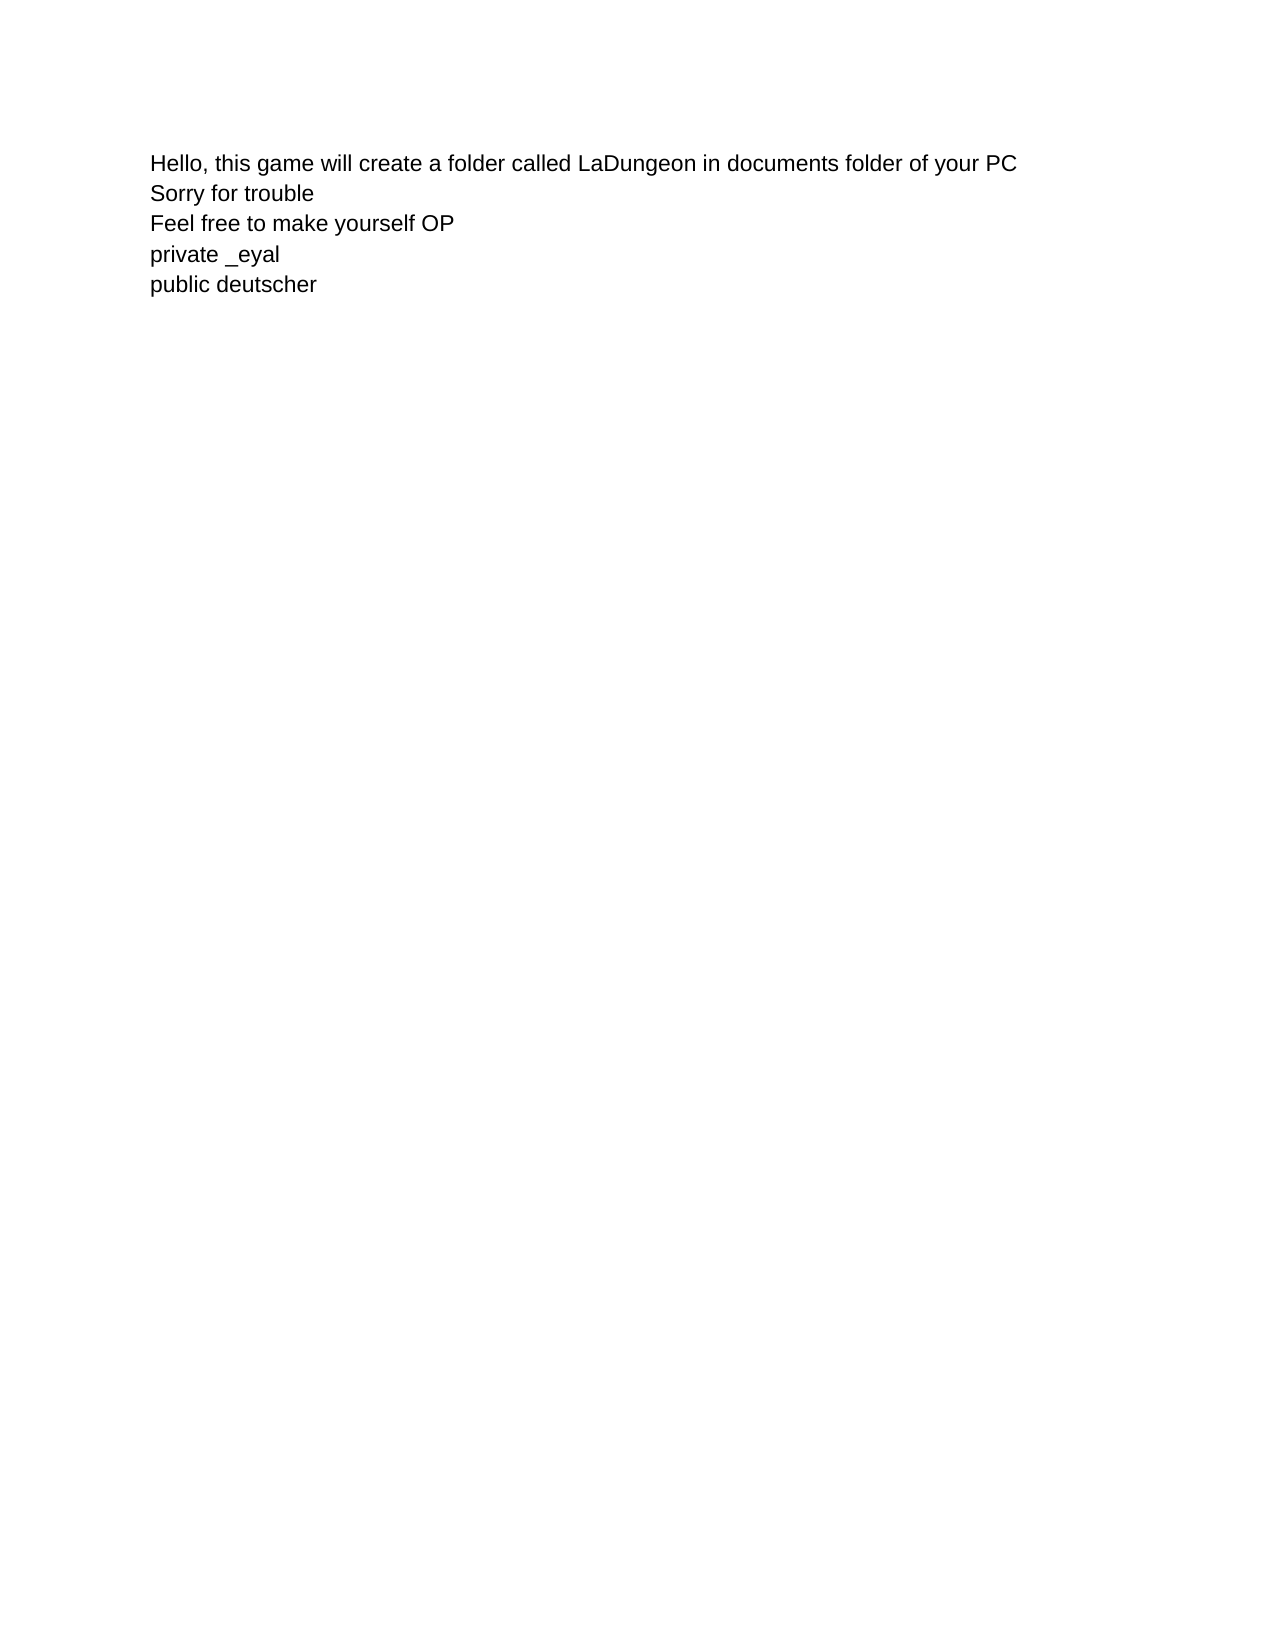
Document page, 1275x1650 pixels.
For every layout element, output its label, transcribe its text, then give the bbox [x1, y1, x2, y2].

text private _eyal [150, 241, 1125, 267]
text Hello, this game will create a folder called LaDungeon in documents folder of your PC [150, 150, 1125, 176]
text public deutscher [150, 271, 1125, 297]
text Feel free to make yourself OP [150, 210, 1125, 237]
text Sorry for trouble [150, 180, 1125, 207]
